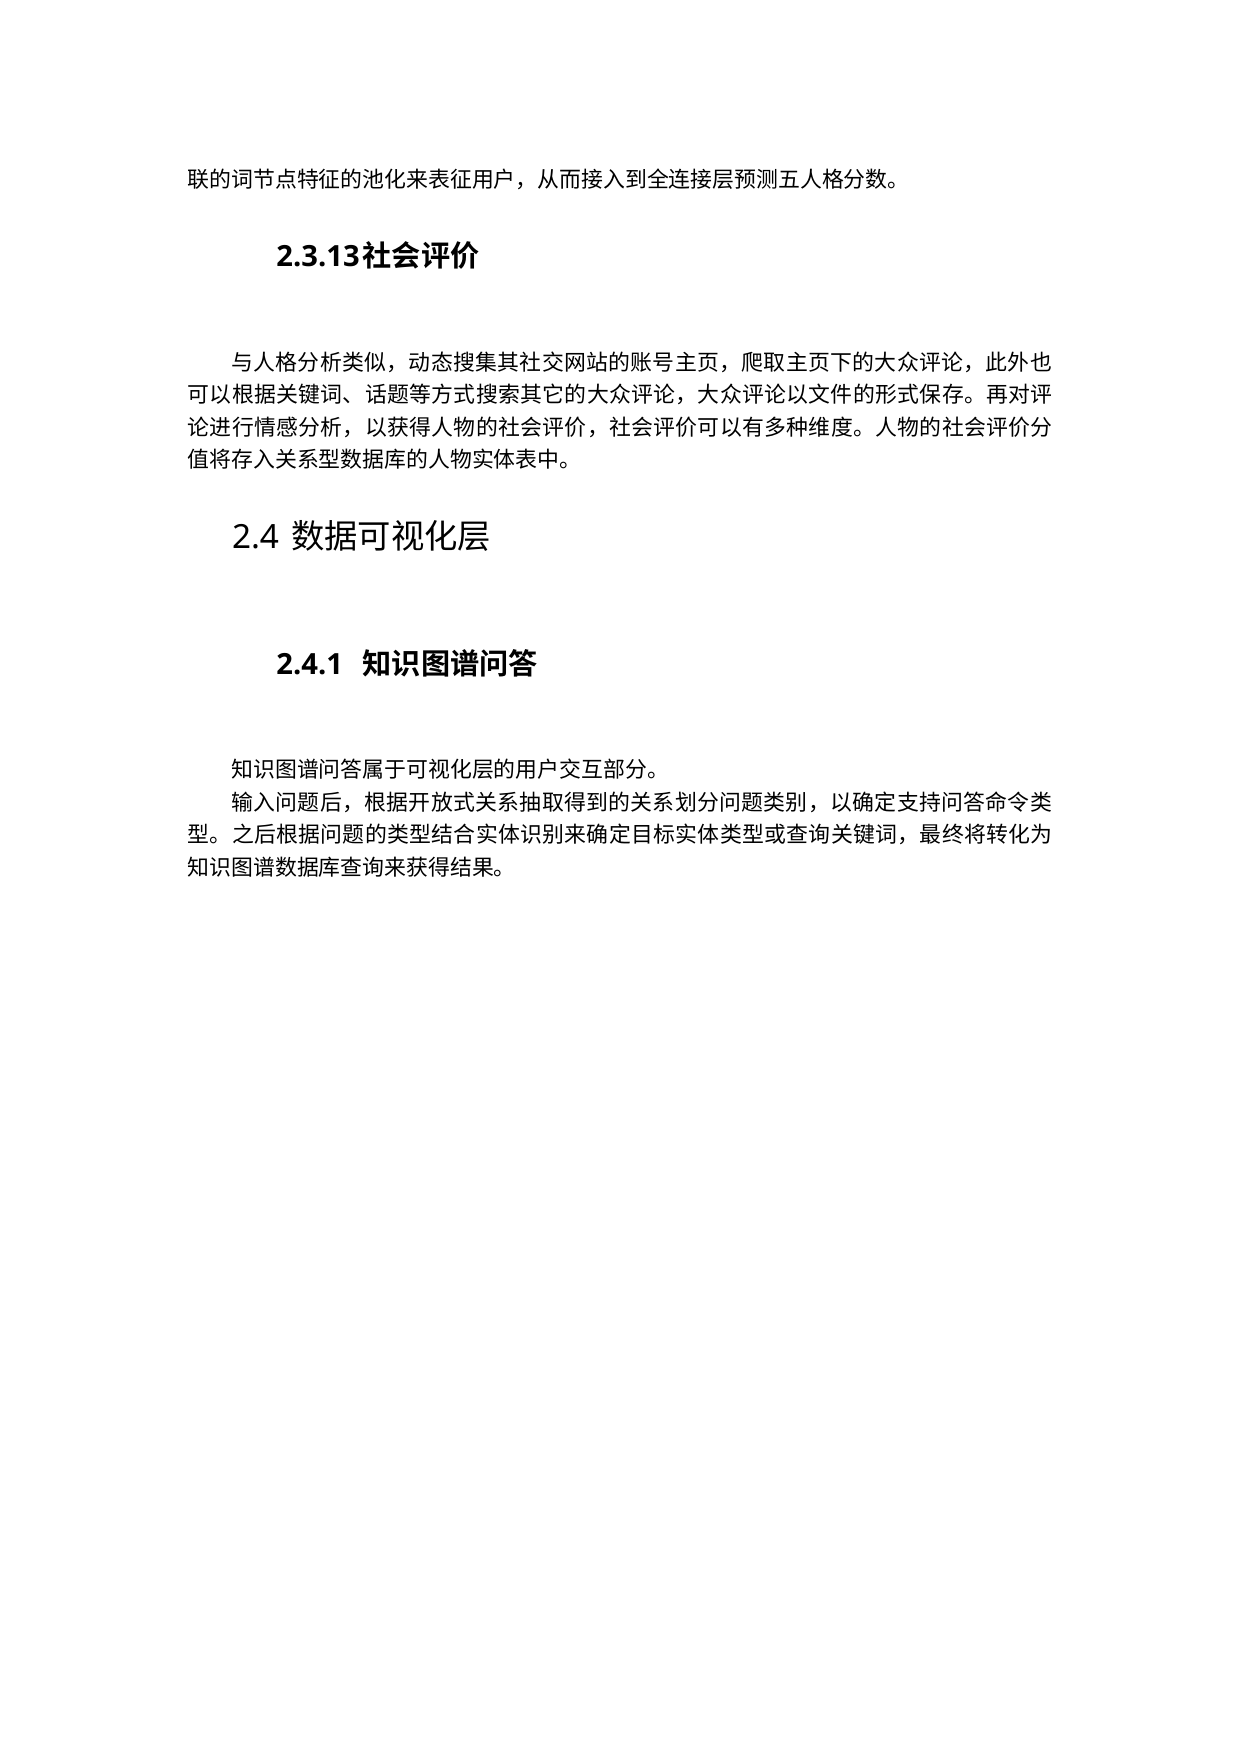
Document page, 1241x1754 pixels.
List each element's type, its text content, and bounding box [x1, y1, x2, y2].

text 知识图谱问答属于可视化层的用户交互部分。 [187, 752, 1053, 784]
subtitle 知识图谱问答 [276, 629, 1053, 694]
text 与人格分析类似，动态搜集其社交网站的账号主页，爬取主页下的大众评论，此外也可以根据关键词、话题等方式搜索其它的大众评论，大众评论以文件的形式保存。再对评论进行情感分析，以获得人物的社会评价，社会评价可以有多种维度。人物的社会评价分值将存入关系型数据库的人物实体表中。 [187, 344, 1053, 474]
text 输入问题后，根据开放式关系抽取得到的关系划分问题类别，以确定支持问答命令类型。之后根据问题的类型结合实体识别来确定目标实体类型或查询关键词，最终将转化为知识图谱数据库查询来获得结果。 [187, 784, 1053, 882]
subtitle 数据可视化层 [232, 502, 1053, 567]
subtitle 社会评价 [276, 222, 1053, 287]
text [187, 162, 1053, 194]
